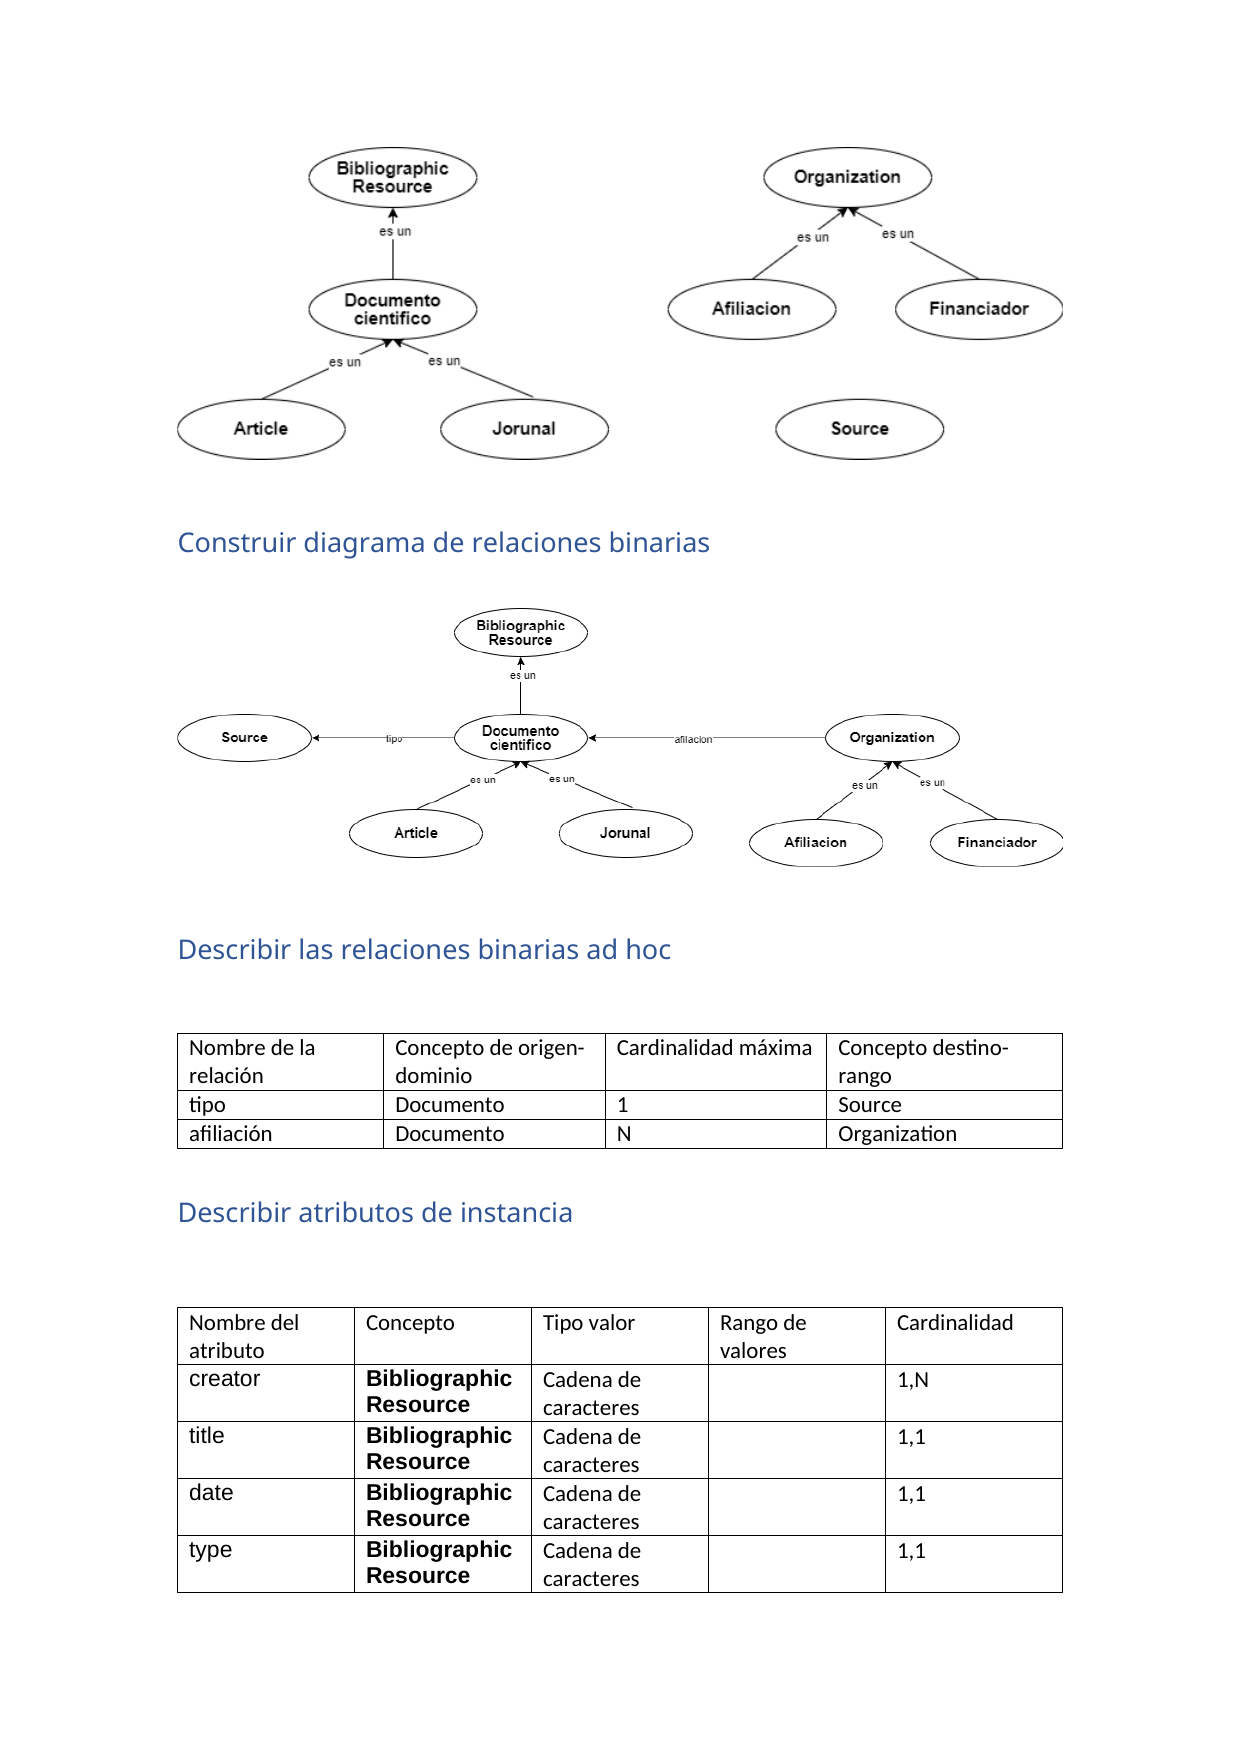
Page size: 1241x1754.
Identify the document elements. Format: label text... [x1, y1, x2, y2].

table_cell [709, 1536, 885, 1592]
table_cell 1,N [886, 1365, 1062, 1421]
table_cell Bibliographic Resource [355, 1422, 531, 1478]
table_cell 1,1 [886, 1536, 1062, 1592]
table_header Cardinalidad [886, 1308, 1062, 1364]
table_header Cardinalidad máxima [606, 1034, 826, 1089]
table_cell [355, 1536, 531, 1592]
table_cell Cadena de caracteres [532, 1422, 708, 1478]
table_header Nombre del atributo [178, 1308, 354, 1364]
table_cell Bibliographic Resource [355, 1479, 531, 1535]
table_cell 1 [606, 1091, 826, 1118]
table_cell tipo [178, 1091, 383, 1118]
table_header Tipo valor [532, 1308, 708, 1364]
table_cell [709, 1479, 885, 1535]
text Describir atributos de instancia [177, 1194, 1063, 1231]
table_cell Documento [384, 1091, 605, 1118]
table_header Rango de valores [709, 1308, 885, 1364]
table_header Concepto destino-rango [827, 1034, 1062, 1089]
table_cell 1,1 [886, 1422, 1062, 1478]
table_cell [709, 1422, 885, 1478]
picture [177, 608, 1063, 867]
table_cell afiliación [178, 1120, 383, 1148]
table_header Nombre de la relación [178, 1034, 383, 1089]
table_cell creator [178, 1365, 354, 1421]
table_cell [709, 1365, 885, 1421]
subtitle Construir diagrama de relaciones binarias [177, 524, 1063, 561]
table_cell title [178, 1422, 354, 1478]
table_header Concepto de origen-dominio [384, 1034, 605, 1089]
table_cell Cadena de caracteres [532, 1479, 708, 1535]
table_cell Source [827, 1091, 1062, 1118]
text Describir las relaciones binarias ad hoc [177, 931, 1063, 968]
table_cell N [606, 1120, 826, 1148]
table_cell 1,1 [886, 1479, 1062, 1535]
picture [177, 147, 1063, 460]
table_cell Organization [827, 1120, 1062, 1148]
table_cell date [178, 1479, 354, 1535]
table_header Concepto [355, 1308, 531, 1364]
table_cell Bibliographic Resource [355, 1365, 531, 1421]
table_cell Documento [384, 1120, 605, 1148]
table_cell type [178, 1536, 354, 1592]
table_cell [532, 1536, 708, 1592]
table_cell Cadena de caracteres [532, 1365, 708, 1421]
